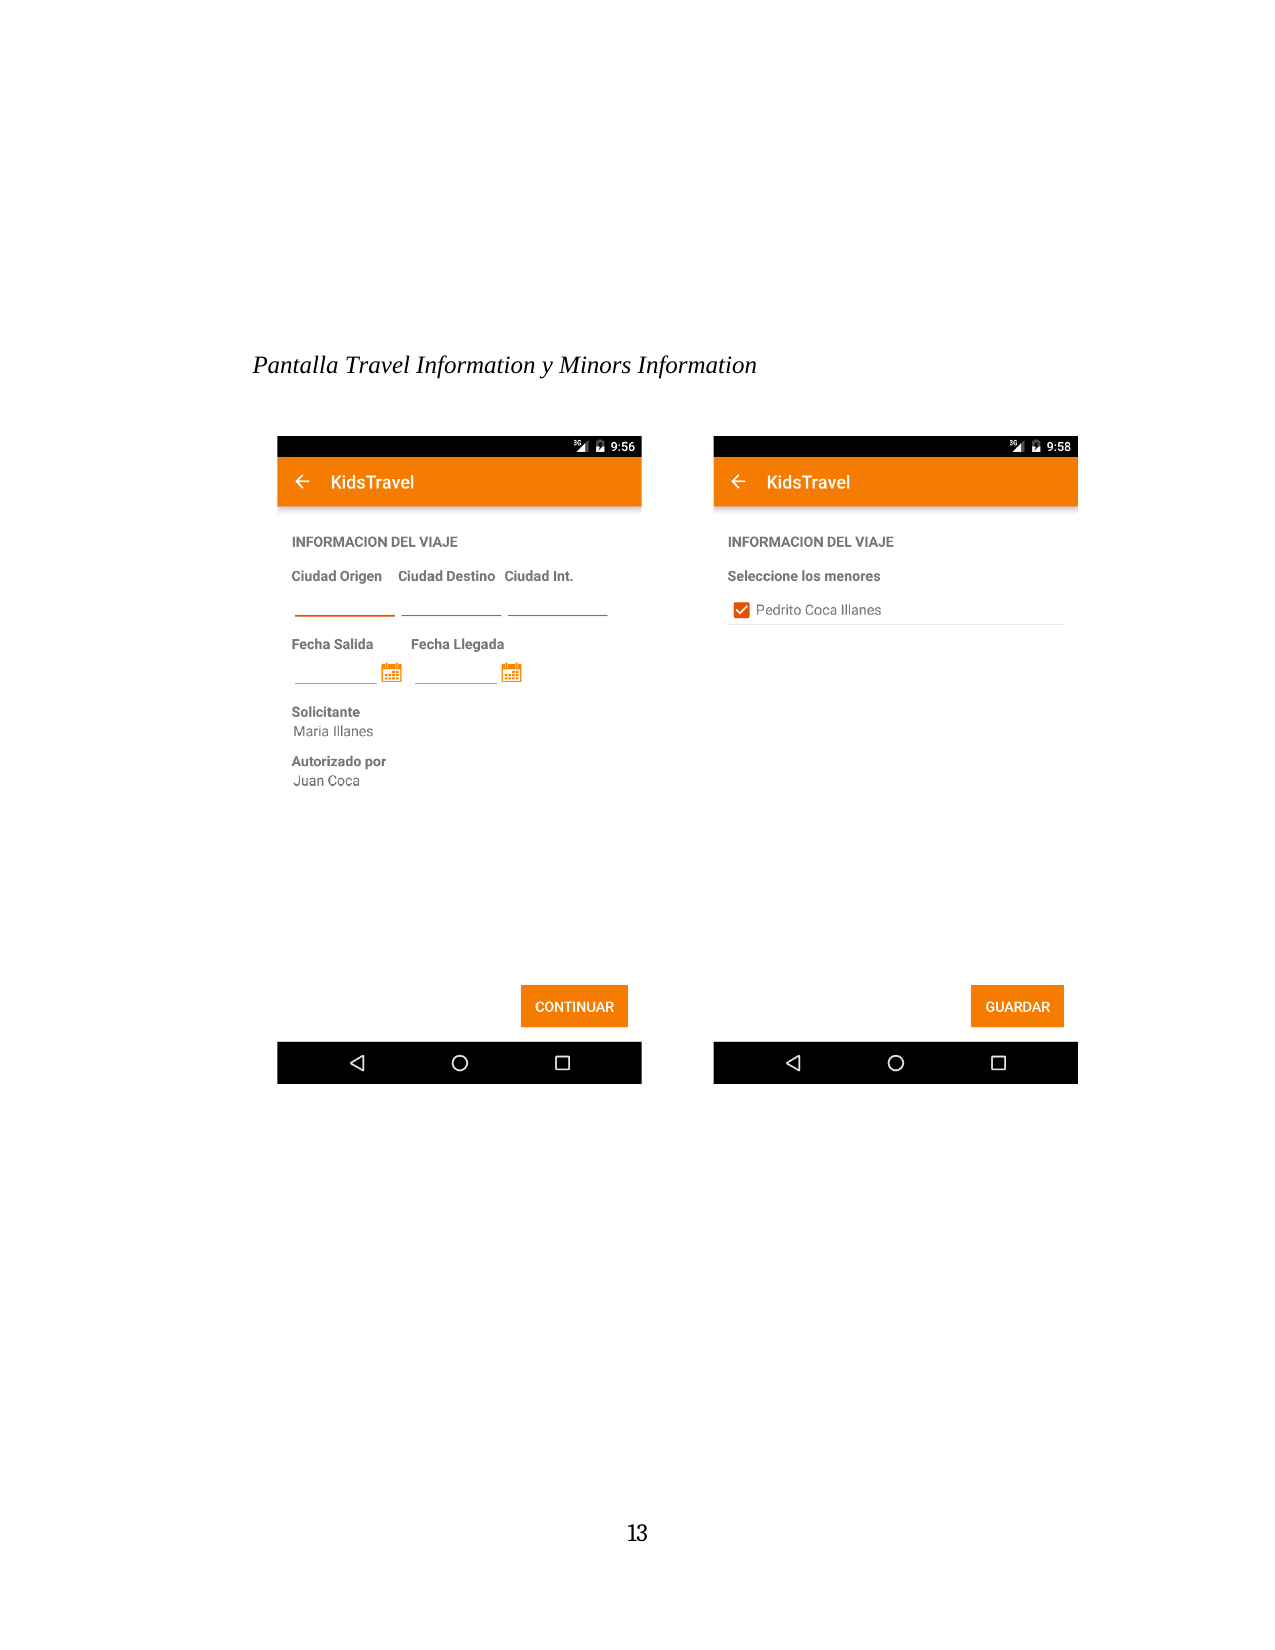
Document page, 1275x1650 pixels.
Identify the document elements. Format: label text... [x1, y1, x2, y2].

picture [713, 436, 1078, 1084]
picture [277, 436, 642, 1084]
text Pantalla Travel Information y Minors Information [252, 350, 1098, 378]
